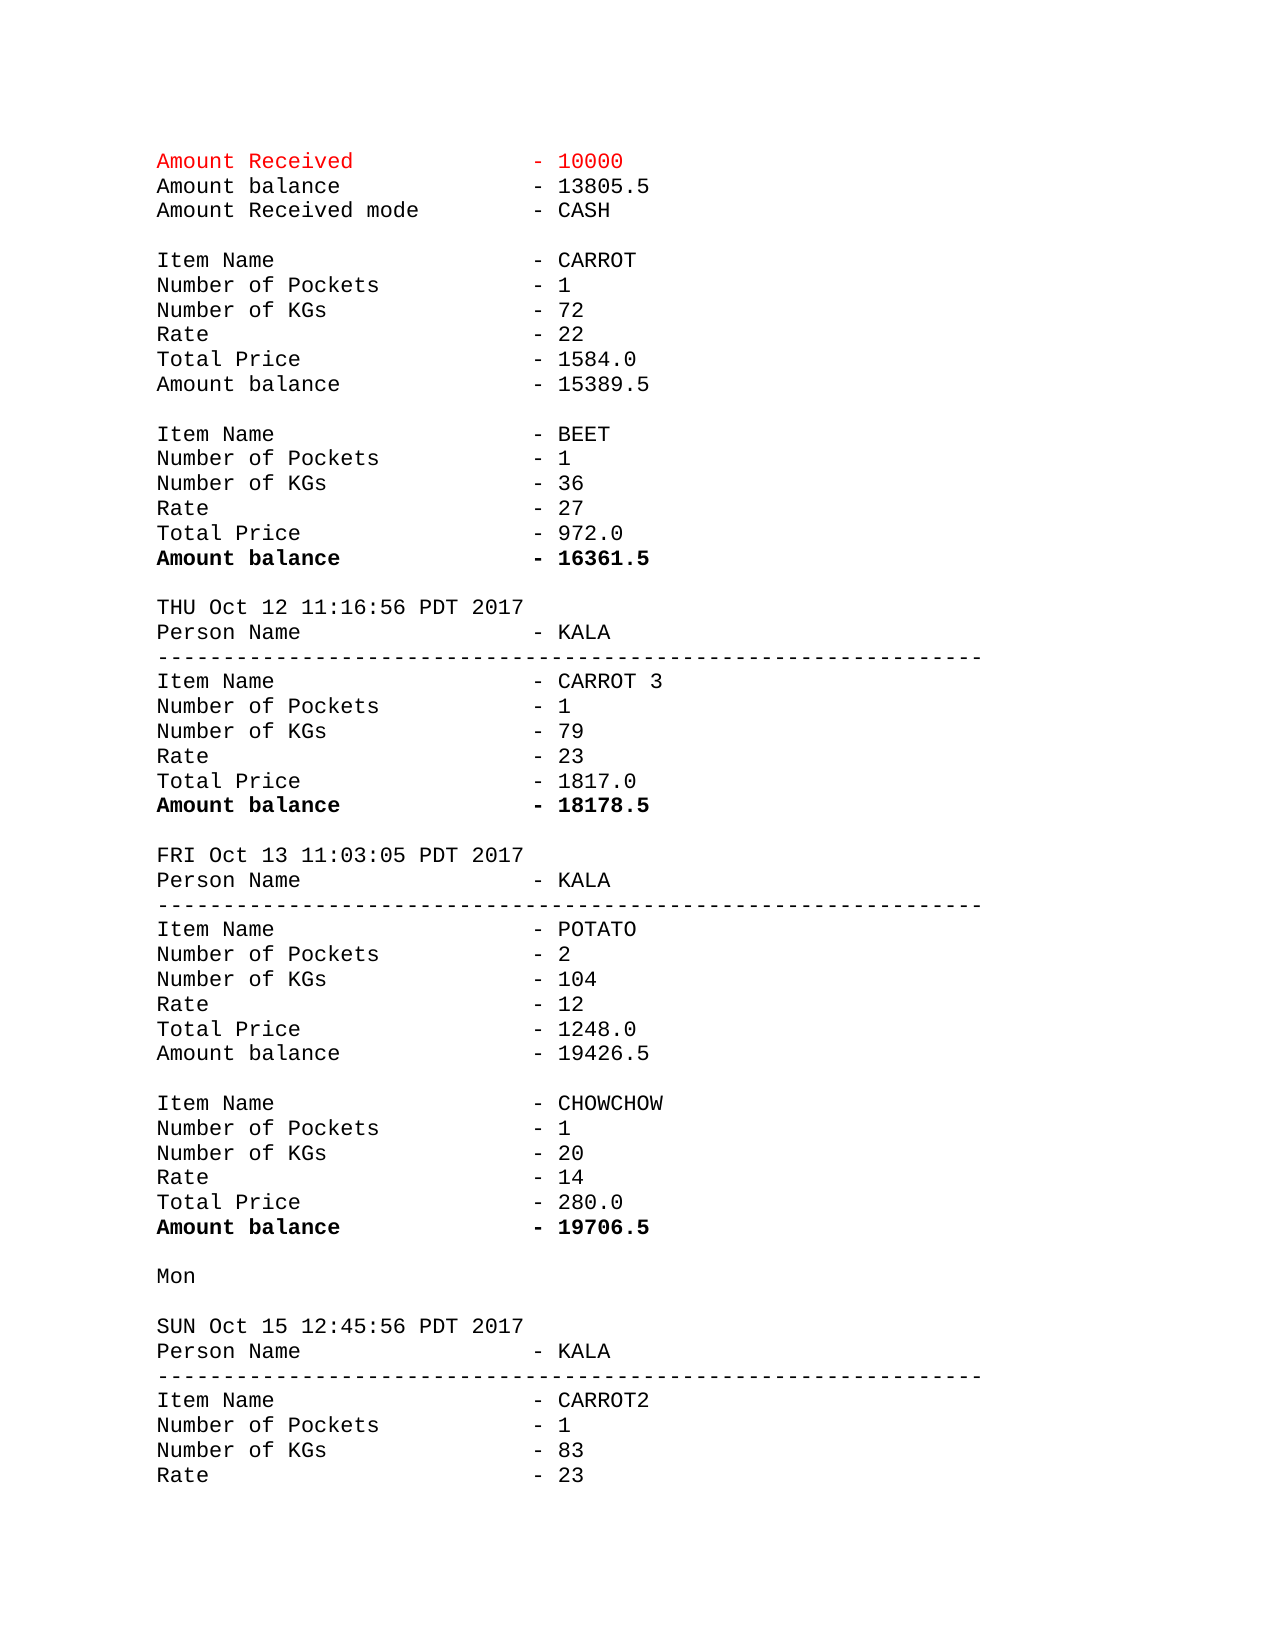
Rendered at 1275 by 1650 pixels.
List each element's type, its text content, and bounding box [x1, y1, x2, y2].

text Number of Pockets - 1 [156, 1117, 1118, 1142]
text Person Name - KALA [156, 621, 1118, 646]
text Rate - 27 [156, 497, 1118, 522]
text Number of Pockets - 2 [156, 943, 1118, 968]
text Person Name - KALA [156, 1340, 1118, 1365]
text Number of Pockets - 1 [156, 1414, 1118, 1439]
text Amount balance - 19706.5 [156, 1216, 1118, 1241]
text Rate - 12 [156, 993, 1118, 1018]
text Number of KGs - 36 [156, 472, 1118, 497]
text Mon [156, 1266, 1118, 1290]
text Rate - 23 [156, 745, 1118, 770]
text --------------------------------------------------------------- [156, 894, 1118, 918]
text Item Name - POTATO [156, 918, 1118, 943]
text Item Name - CHOWCHOW [156, 1092, 1118, 1117]
text --------------------------------------------------------------- [156, 646, 1118, 671]
text Number of KGs - 20 [156, 1142, 1118, 1166]
text Amount Received mode - CASH [156, 199, 1118, 224]
text Amount Received - 10000 [156, 150, 1118, 175]
text Amount balance - 18178.5 [156, 794, 1118, 819]
text Total Price - 972.0 [156, 522, 1118, 547]
text Item Name - BEET [156, 423, 1118, 447]
text FRI Oct 13 11:03:05 PDT 2017 [156, 844, 1118, 869]
text Item Name - CARROT2 [156, 1389, 1118, 1414]
text Item Name - CARROT [156, 249, 1118, 274]
text Amount balance - 15389.5 [156, 373, 1118, 398]
text Rate - 14 [156, 1166, 1118, 1191]
text Number of KGs - 79 [156, 720, 1118, 745]
text --------------------------------------------------------------- [156, 1365, 1118, 1389]
text Amount balance - 13805.5 [156, 175, 1118, 199]
text Number of Pockets - 1 [156, 274, 1118, 299]
text Item Name - CARROT 3 [156, 671, 1118, 695]
text Total Price - 1248.0 [156, 1018, 1118, 1042]
text Number of KGs - 72 [156, 299, 1118, 323]
text Total Price - 1584.0 [156, 348, 1118, 373]
text SUN Oct 15 12:45:56 PDT 2017 [156, 1315, 1118, 1340]
text Rate - 23 [156, 1464, 1118, 1489]
text THU Oct 12 11:16:56 PDT 2017 [156, 596, 1118, 621]
text Total Price - 280.0 [156, 1191, 1118, 1216]
text Amount balance - 16361.5 [156, 547, 1118, 571]
text Number of KGs - 104 [156, 968, 1118, 993]
text Total Price - 1817.0 [156, 770, 1118, 794]
text Number of Pockets - 1 [156, 695, 1118, 720]
text Person Name - KALA [156, 869, 1118, 894]
text Rate - 22 [156, 323, 1118, 348]
text Amount balance - 19426.5 [156, 1042, 1118, 1067]
text Number of Pockets - 1 [156, 447, 1118, 472]
text Number of KGs - 83 [156, 1439, 1118, 1464]
